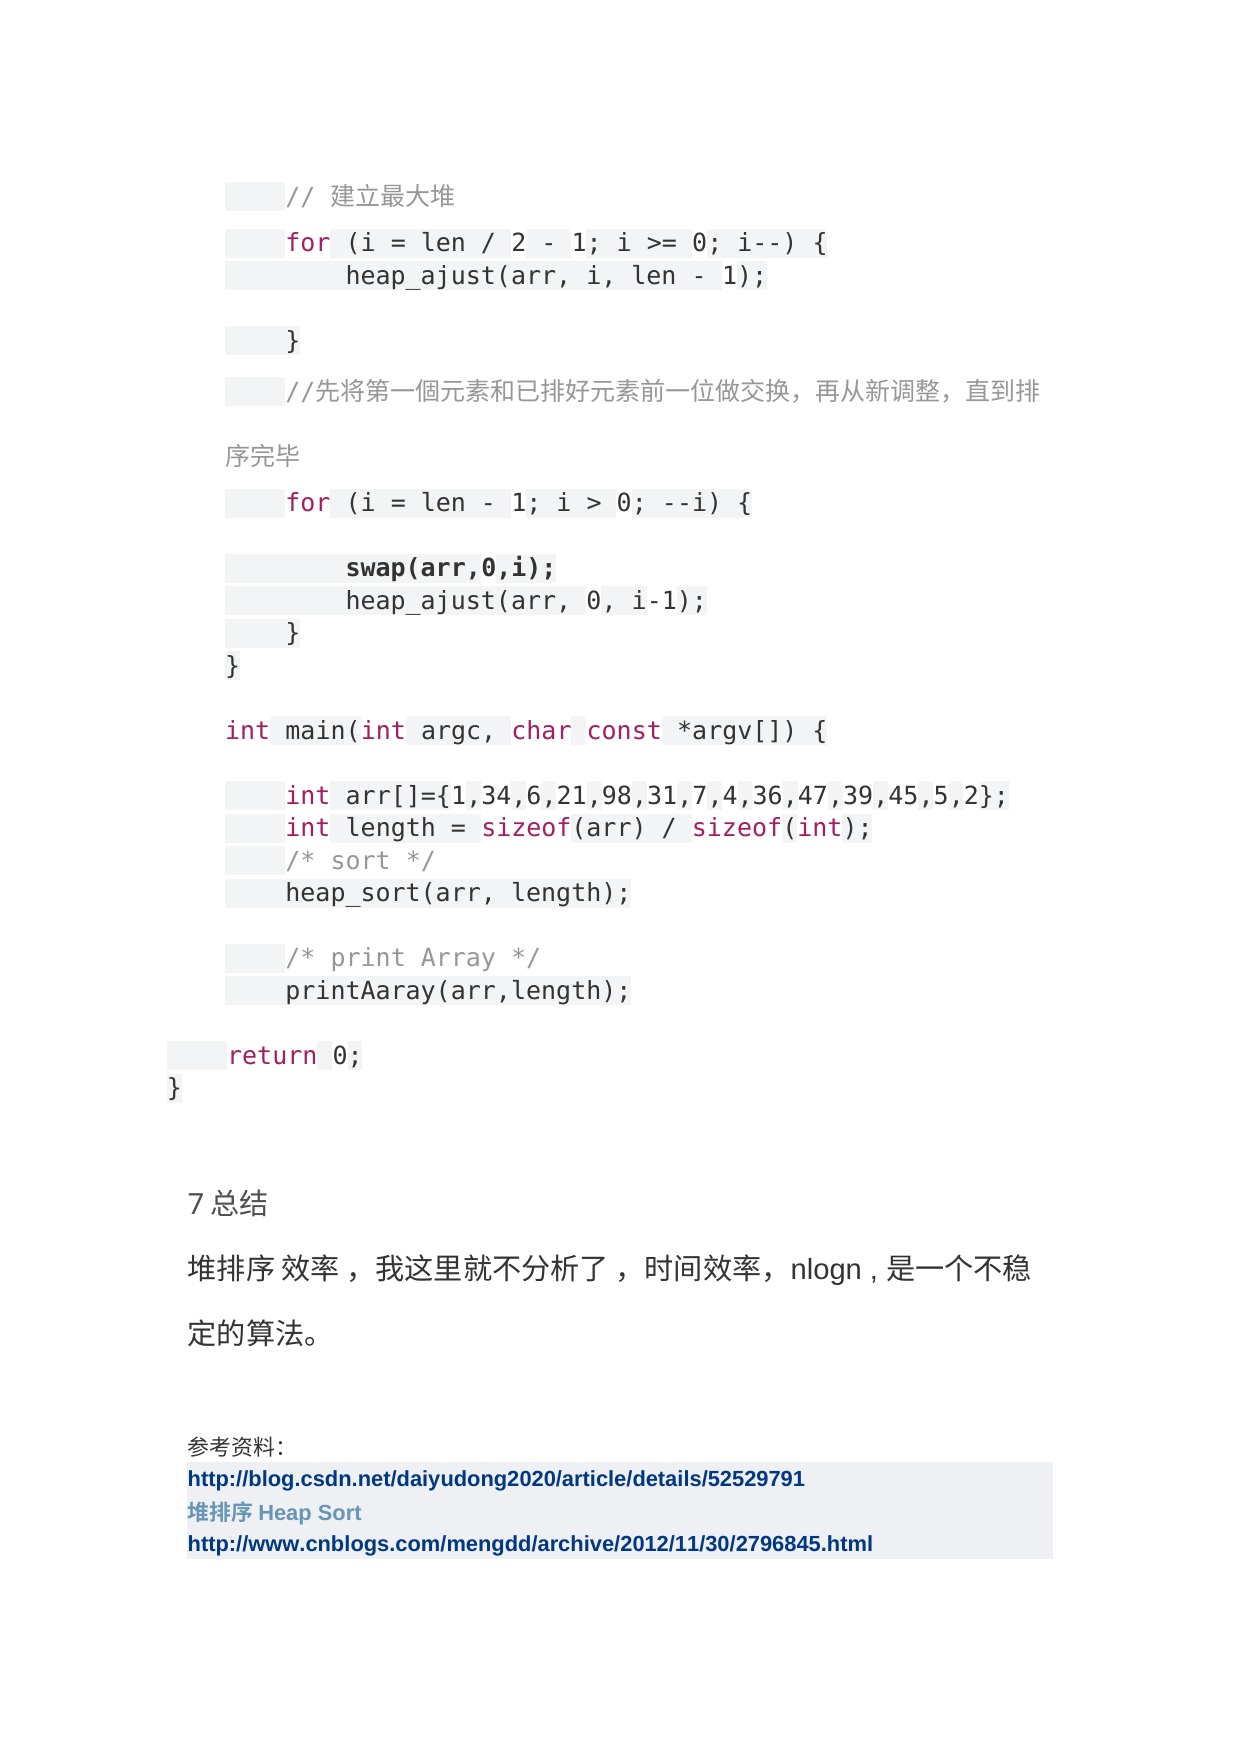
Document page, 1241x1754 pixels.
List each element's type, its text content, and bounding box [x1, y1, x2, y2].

text /* print Array */ [225, 942, 1053, 974]
text for (i = len / 2 - 1; i >= 0; i--) { [225, 227, 1053, 259]
text } [167, 1072, 1053, 1104]
text int arr[]={1,34,6,21,98,31,7,4,36,47,39,45,5,2}; [225, 779, 1053, 812]
text 7总结 [187, 1169, 1053, 1234]
text 参考资料： [187, 1429, 1053, 1462]
text heap_ajust(arr, i, len - 1); [225, 259, 1053, 292]
text 堆排序 效率 ，我这里就不分析了 ，时间效率，nlogn , 是一个不稳定的算法。 [187, 1234, 1053, 1364]
text //先将第一個元素和已排好元素前一位做交换，再从新调整，直到排序完毕 [225, 357, 1053, 487]
text printAaray(arr,length); [225, 974, 1053, 1007]
text heap_ajust(arr, 0, i-1); [225, 584, 1053, 617]
text 堆排序 Heap Sort [187, 1494, 1053, 1527]
text http://blog.csdn.net/daiyudong2020/article/details/52529791 [187, 1462, 1053, 1494]
text return 0; [167, 1039, 1053, 1072]
text int length = sizeof(arr) / sizeof(int); [225, 812, 1053, 844]
text heap_sort(arr, length); [225, 877, 1053, 909]
text http://www.cnblogs.com/mengdd/archive/2012/11/30/2796845.html [187, 1527, 1053, 1559]
text } [225, 617, 1053, 649]
text } [225, 649, 1053, 682]
text swap(arr,0,i); [225, 552, 1053, 584]
text for (i = len - 1; i > 0; --i) { [225, 487, 1053, 519]
text // 建立最大堆 [225, 162, 1053, 227]
text /* sort */ [225, 844, 1053, 877]
text int main(int argc, char const *argv[]) { [225, 714, 1053, 747]
text } [225, 324, 1053, 357]
